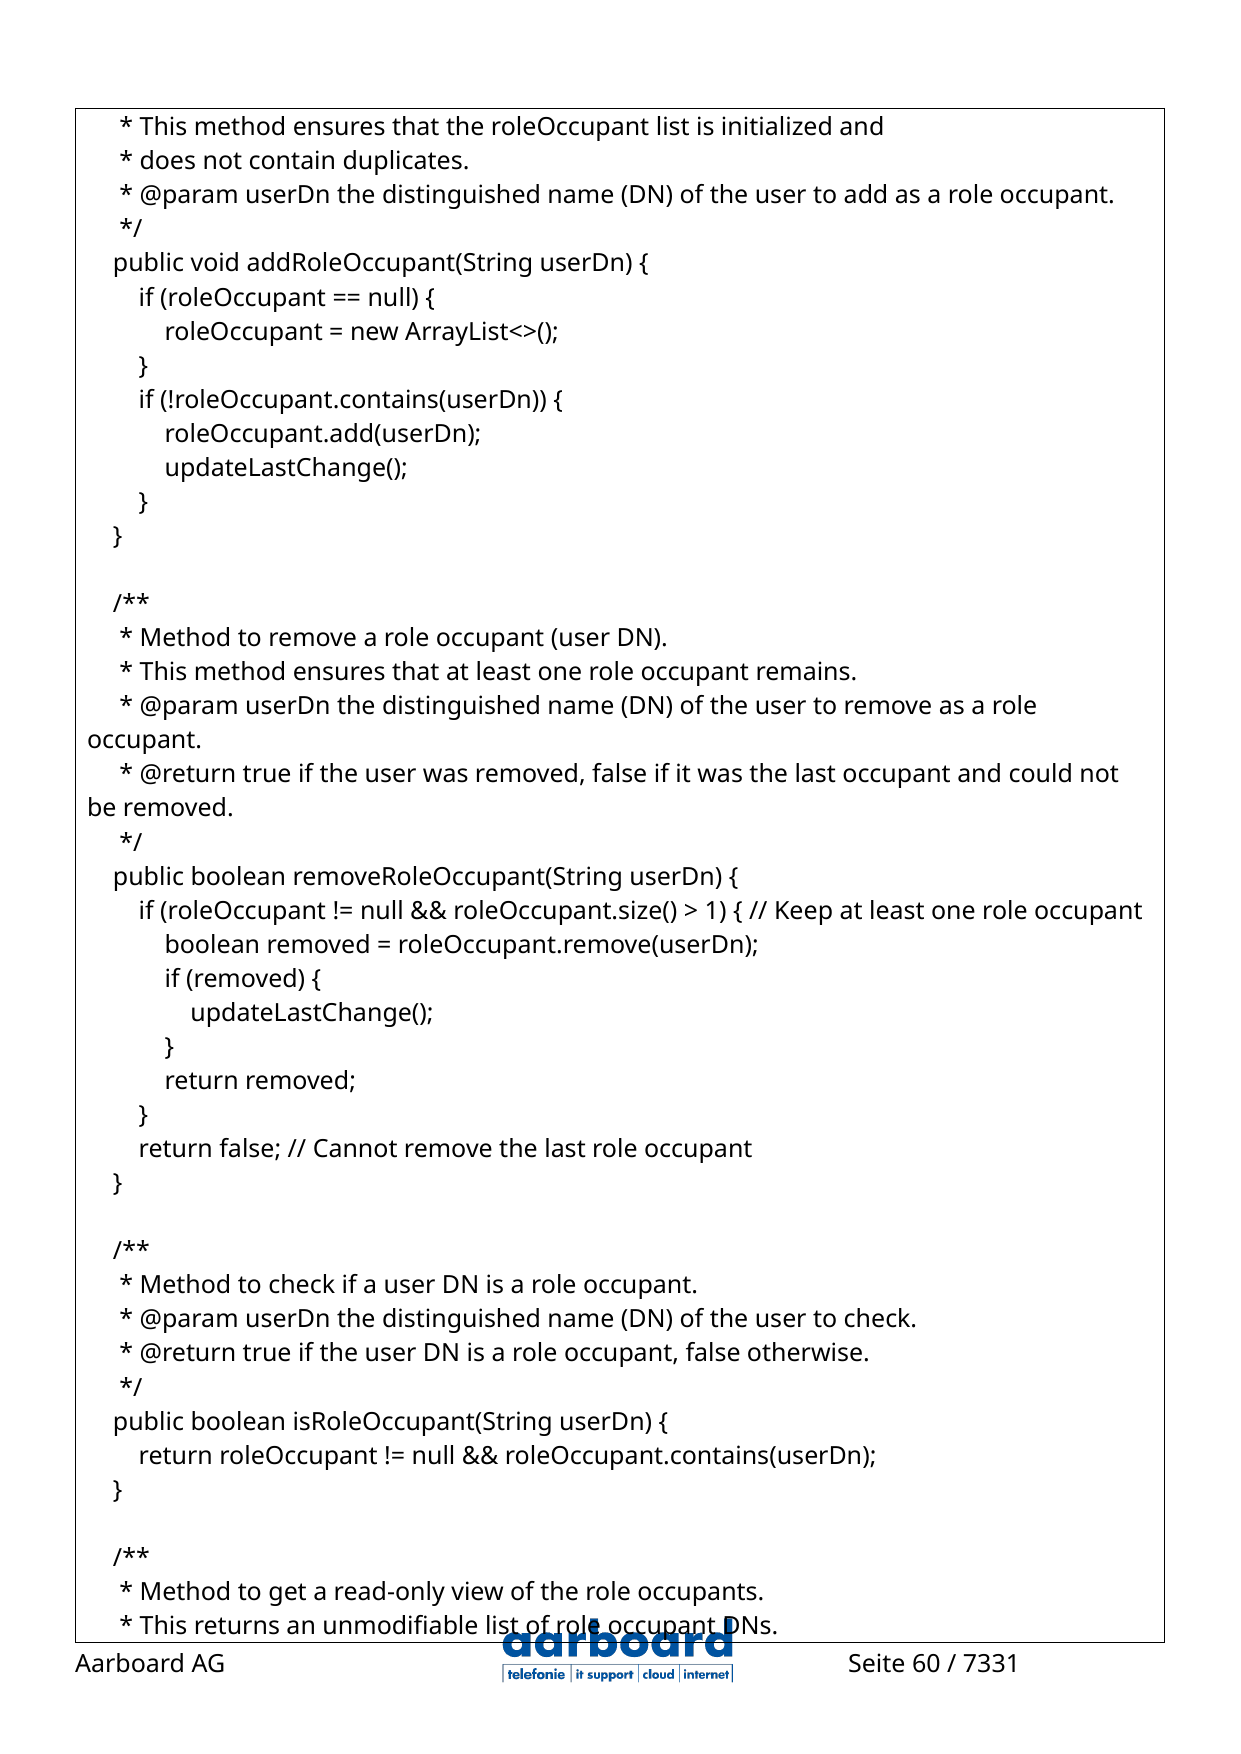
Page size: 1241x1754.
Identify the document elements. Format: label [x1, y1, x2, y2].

table_header [76, 109, 1164, 1642]
picture [487, 1643, 753, 1703]
